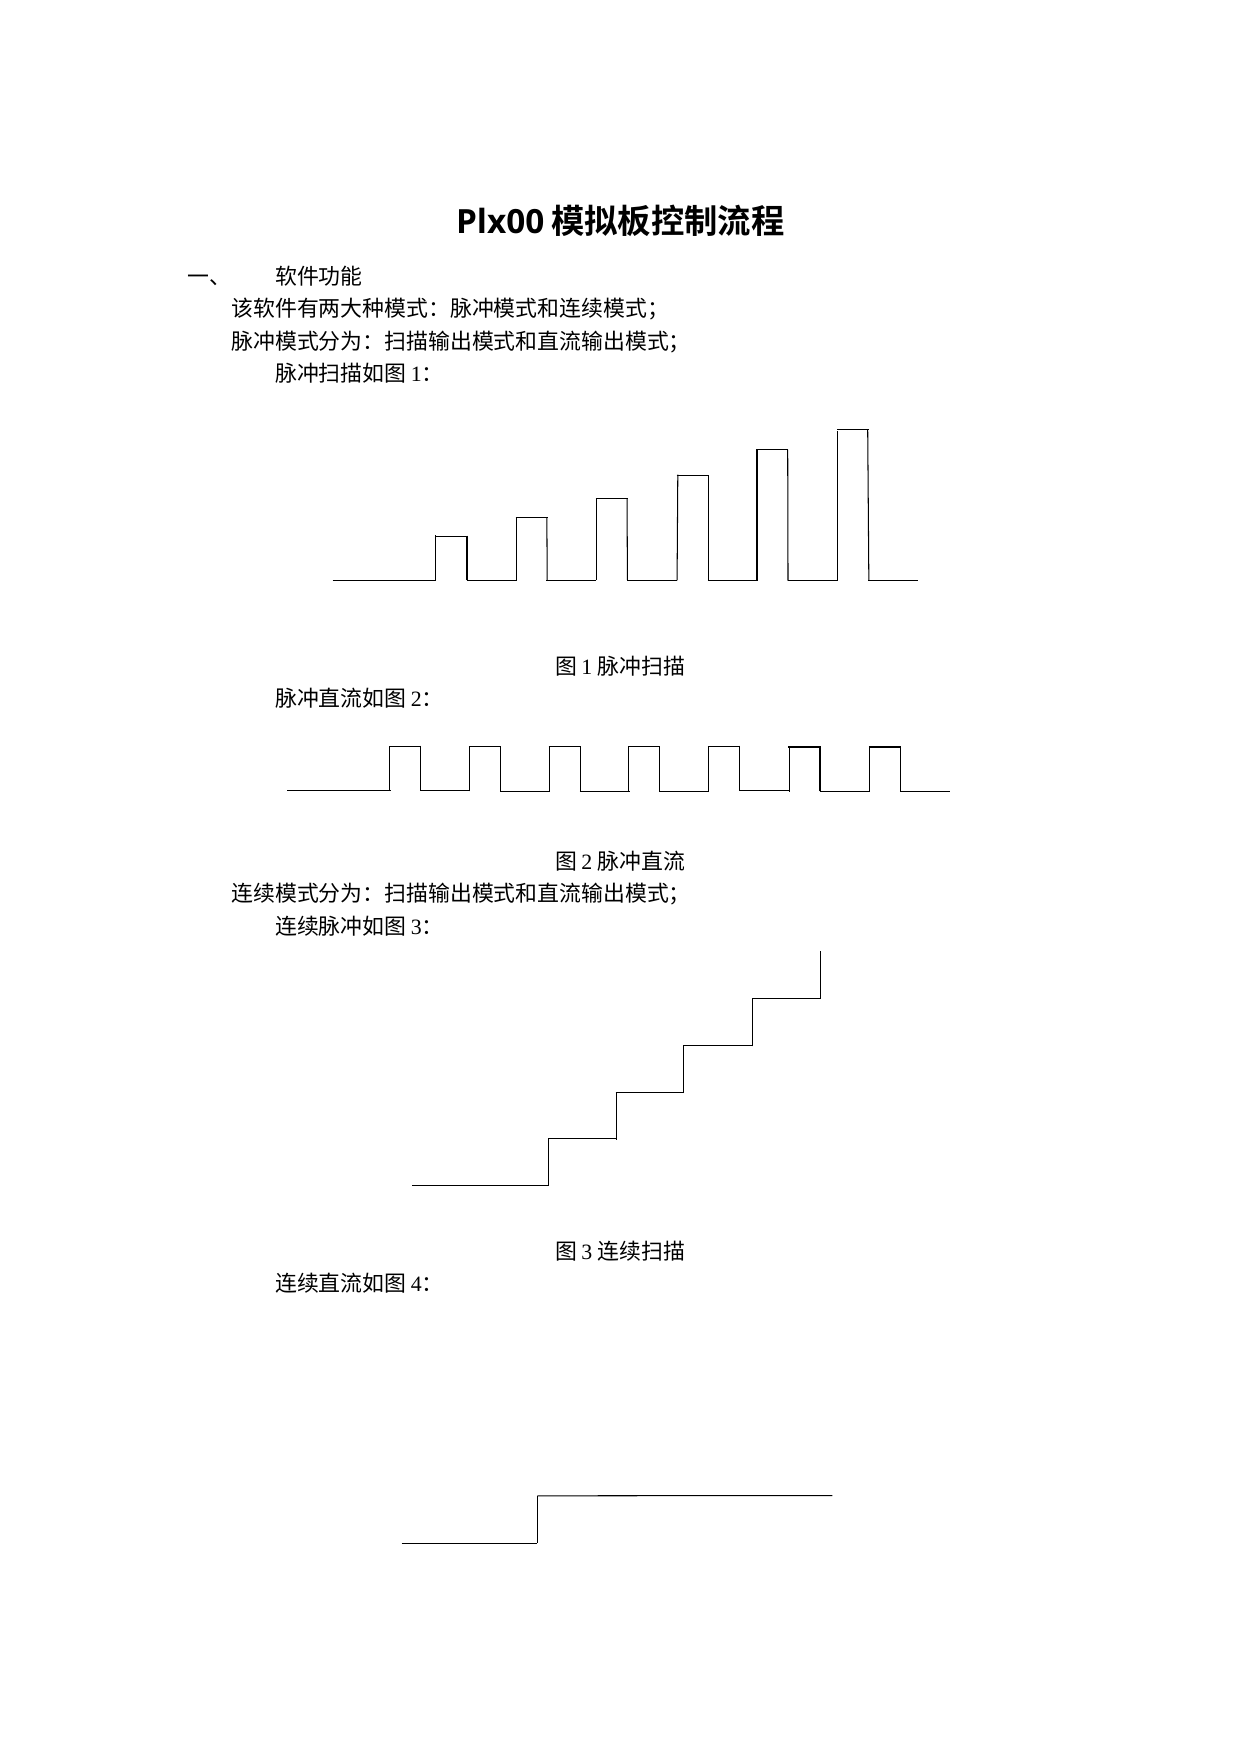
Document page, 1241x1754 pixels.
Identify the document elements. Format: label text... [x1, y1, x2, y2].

text 脉冲直流如图2： [187, 681, 1053, 713]
title Plx00模拟板控制流程 [187, 187, 1053, 252]
list 该软件有两大种模式：脉冲模式和连续模式； [231, 291, 1053, 323]
list 连续模式分为：扫描输出模式和直流输出模式； [231, 876, 1053, 908]
text 图2 脉冲直流 [187, 843, 1053, 876]
list 脉冲模式分为：扫描输出模式和直流输出模式； [231, 323, 1053, 356]
text 图3 连续扫描 [187, 1233, 1053, 1266]
list 脉冲扫描如图1： [231, 356, 1053, 388]
text 连续直流如图4： [187, 1266, 1053, 1298]
text 图1 脉冲扫描 [187, 648, 1053, 681]
list 连续脉冲如图3： [231, 908, 1053, 941]
list 软件功能 [187, 258, 1053, 291]
